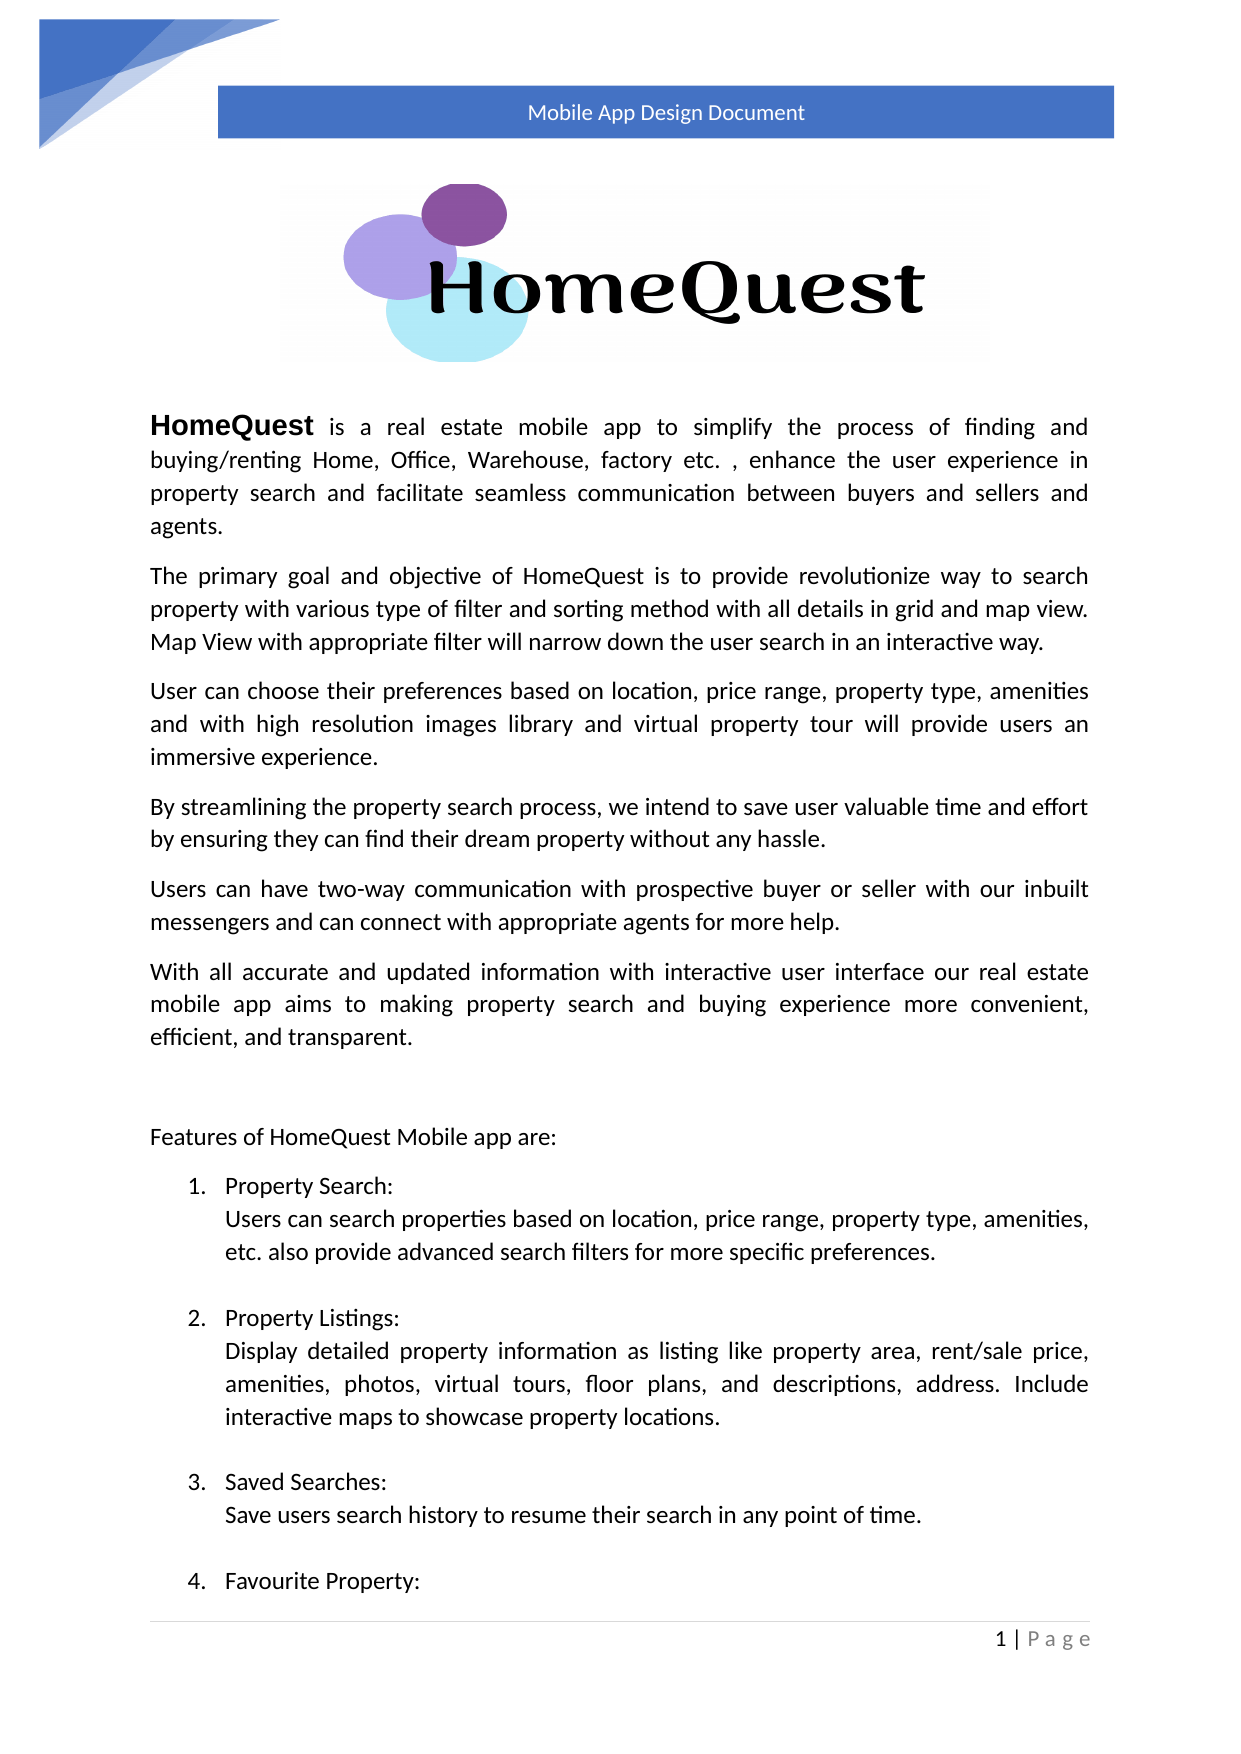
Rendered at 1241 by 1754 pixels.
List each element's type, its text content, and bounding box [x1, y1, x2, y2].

list Saved Searches: [187, 1466, 1090, 1497]
text The primary goal and objective of HomeQuest is to provide revolutionize way to search property with various type of filter and sorting method with all details in grid and map view. Map View with appropriate filter will narrow down the user search in an interactive way. [150, 560, 1090, 656]
picture [280, 184, 991, 362]
list Users can search properties based on location, price range, property type, amenities, etc. also provide advanced search filters for more specific preferences. [225, 1203, 1090, 1267]
list Display detailed property information as listing like property area, rent/sale price, amenities, photos, virtual tours, floor plans, and descriptions, address. Include interactive maps to showcase property locations. [225, 1335, 1090, 1431]
text Users can have two-way communication with prospective buyer or seller with our inbuilt messengers and can connect with appropriate agents for more help. [150, 873, 1090, 937]
list Favourite Property: [187, 1565, 1090, 1596]
list Save users search history to resume their search in any point of time. [225, 1499, 1090, 1530]
list Property Listings: [187, 1302, 1090, 1332]
text User can choose their preferences based on location, price range, property type, amenities and with high resolution images library and virtual property tour will provide users an immersive experience. [150, 675, 1090, 772]
text With all accurate and updated information with interactive user interface our real estate mobile app aims to making property search and buying experience more convenient, efficient, and transparent. [150, 956, 1090, 1052]
text HomeQuest is a real estate mobile app to simplify the process of finding and buying/renting Home, Office, Warehouse, factory etc. , enhance the user experience in property search and facilitate seamless communication between buyers and sellers and agents. [150, 227, 1090, 541]
list Property Search: [187, 1170, 1090, 1201]
text Features of HomeQuest Mobile app are: [150, 1121, 1090, 1151]
text By streamlining the property search process, we intend to save user valuable time and effort by ensuring they can find their dream property without any hassle. [150, 791, 1090, 854]
picture [39, 19, 281, 150]
